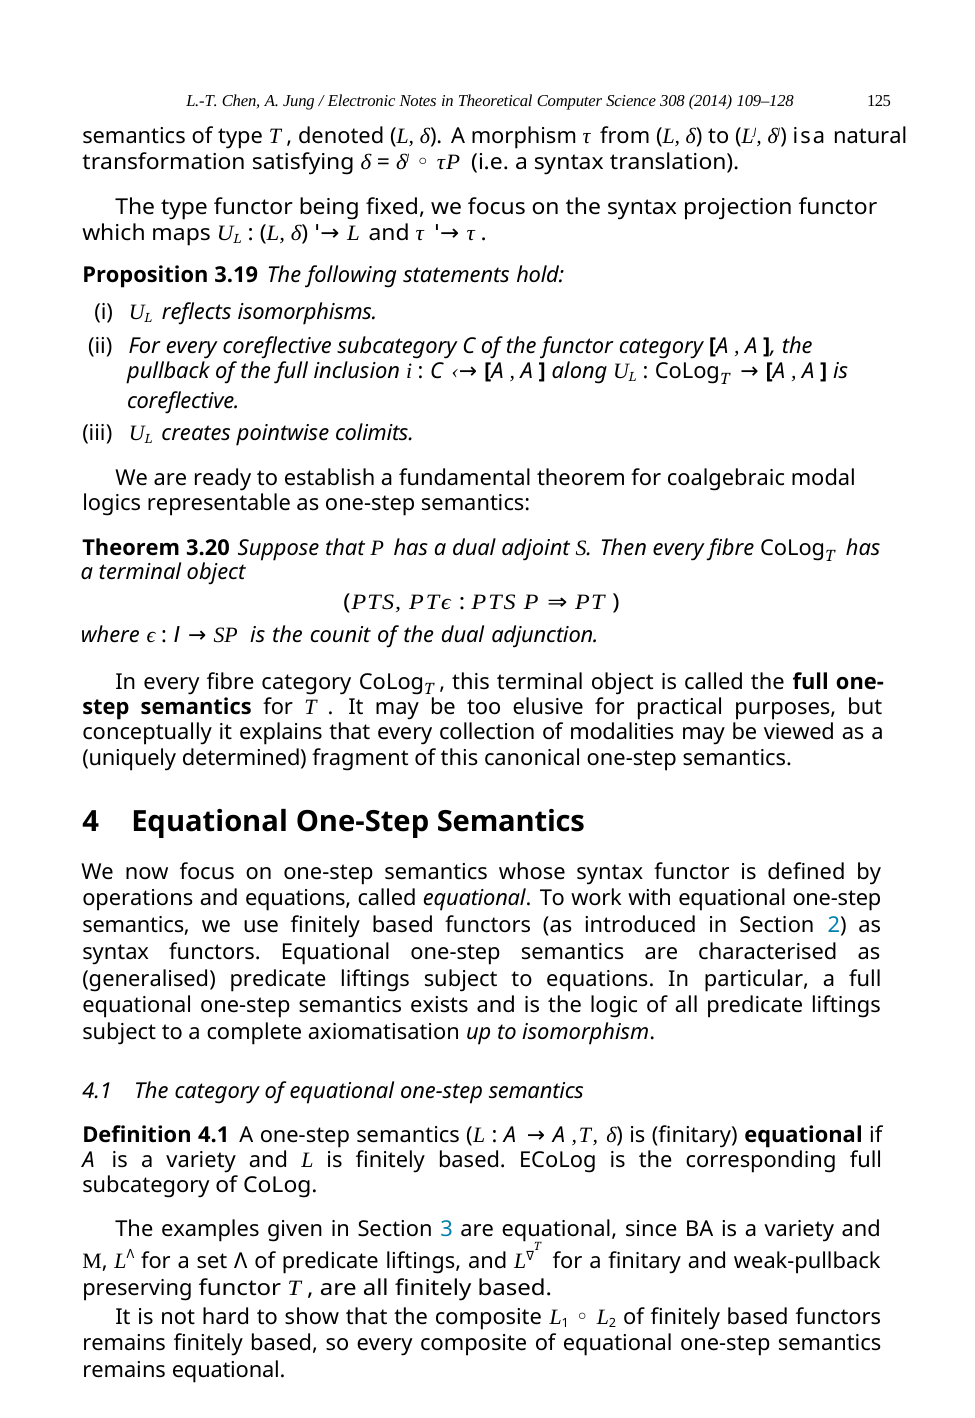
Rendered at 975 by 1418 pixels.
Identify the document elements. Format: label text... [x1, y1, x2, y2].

text Theorem 3.20 Suppose that P has a dual adjoint S. Then every ﬁbre CoLogT has a terminal object [80, 533, 881, 586]
text (PTS, PTϵ : PTS P ⇒ PT ) [64, 586, 899, 615]
text In every fibre category CoLogT , this terminal object is called the full one-step semantics for T . It may be too elusive for practical purposes, but conceptually it explains that every collection of modalities may be viewed as a (uniquely determined) fragment of this canonical one-step semantics. [82, 666, 884, 772]
list UL reflects isomorphisms. [94, 296, 912, 326]
text semantics of type T , denoted (L, δ). A morphism τ from (L, δ) to (Lj, δj) isa natural transformation satisfying δ = δj ◦ τP (i.e. a syntax translation). [82, 122, 912, 176]
text Definition 4.1 A one-step semantics (L : A → A ,T, δ) is (finitary) equational if A is a variety and L is finitely based. ECoLog is the corresponding full subcategory of CoLog. [82, 1122, 882, 1199]
list UL creates pointwise colimits. [82, 417, 912, 447]
text The examples given in Section 3 are equational, since BA is a variety and M, LΛ for a set Λ of predicate liftings, and L∇T for a finitary and weak-pullback preserving functor T , are all finitely based. [82, 1216, 881, 1301]
text It is not hard to show that the composite L1 ◦ L2 of finitely based functors remains finitely based, so every composite of equational one-step semantics remains equational. [82, 1303, 881, 1384]
list For every coreflective subcategory C of the functor category [A , A ], the pullback of the full inclusion i : C ‹→ [A , A ] along UL : CoLogT → [A , A ] is coreflective. [88, 333, 885, 415]
text where ϵ : I → SP is the counit of the dual adjunction. [81, 619, 912, 649]
text We now focus on one-step semantics whose syntax functor is defined by operations and equations, called equational. To work with equational one-step semantics, we use finitely based functors (as introduced in Section 2) as syntax functors. Equational one-step semantics are characterised as (generalised) predicate liftings subject to equations. In particular, a full equational one-step semantics exists and is the logic of all predicate liftings subject to a complete axiomatisation up to isomorphism. [81, 858, 881, 1046]
list The category of equational one-step semantics [82, 1075, 912, 1105]
text Proposition 3.19 The following statements hold: [82, 259, 912, 289]
text The type functor being fixed, we focus on the syntax projection functor which maps UL : (L, δ) '→ L and τ '→ τ . [82, 193, 881, 247]
subtitle Equational One-Step Semantics [82, 800, 912, 839]
text We are ready to establish a fundamental theorem for coalgebraic modal logics representable as one-step semantics: [82, 463, 912, 517]
